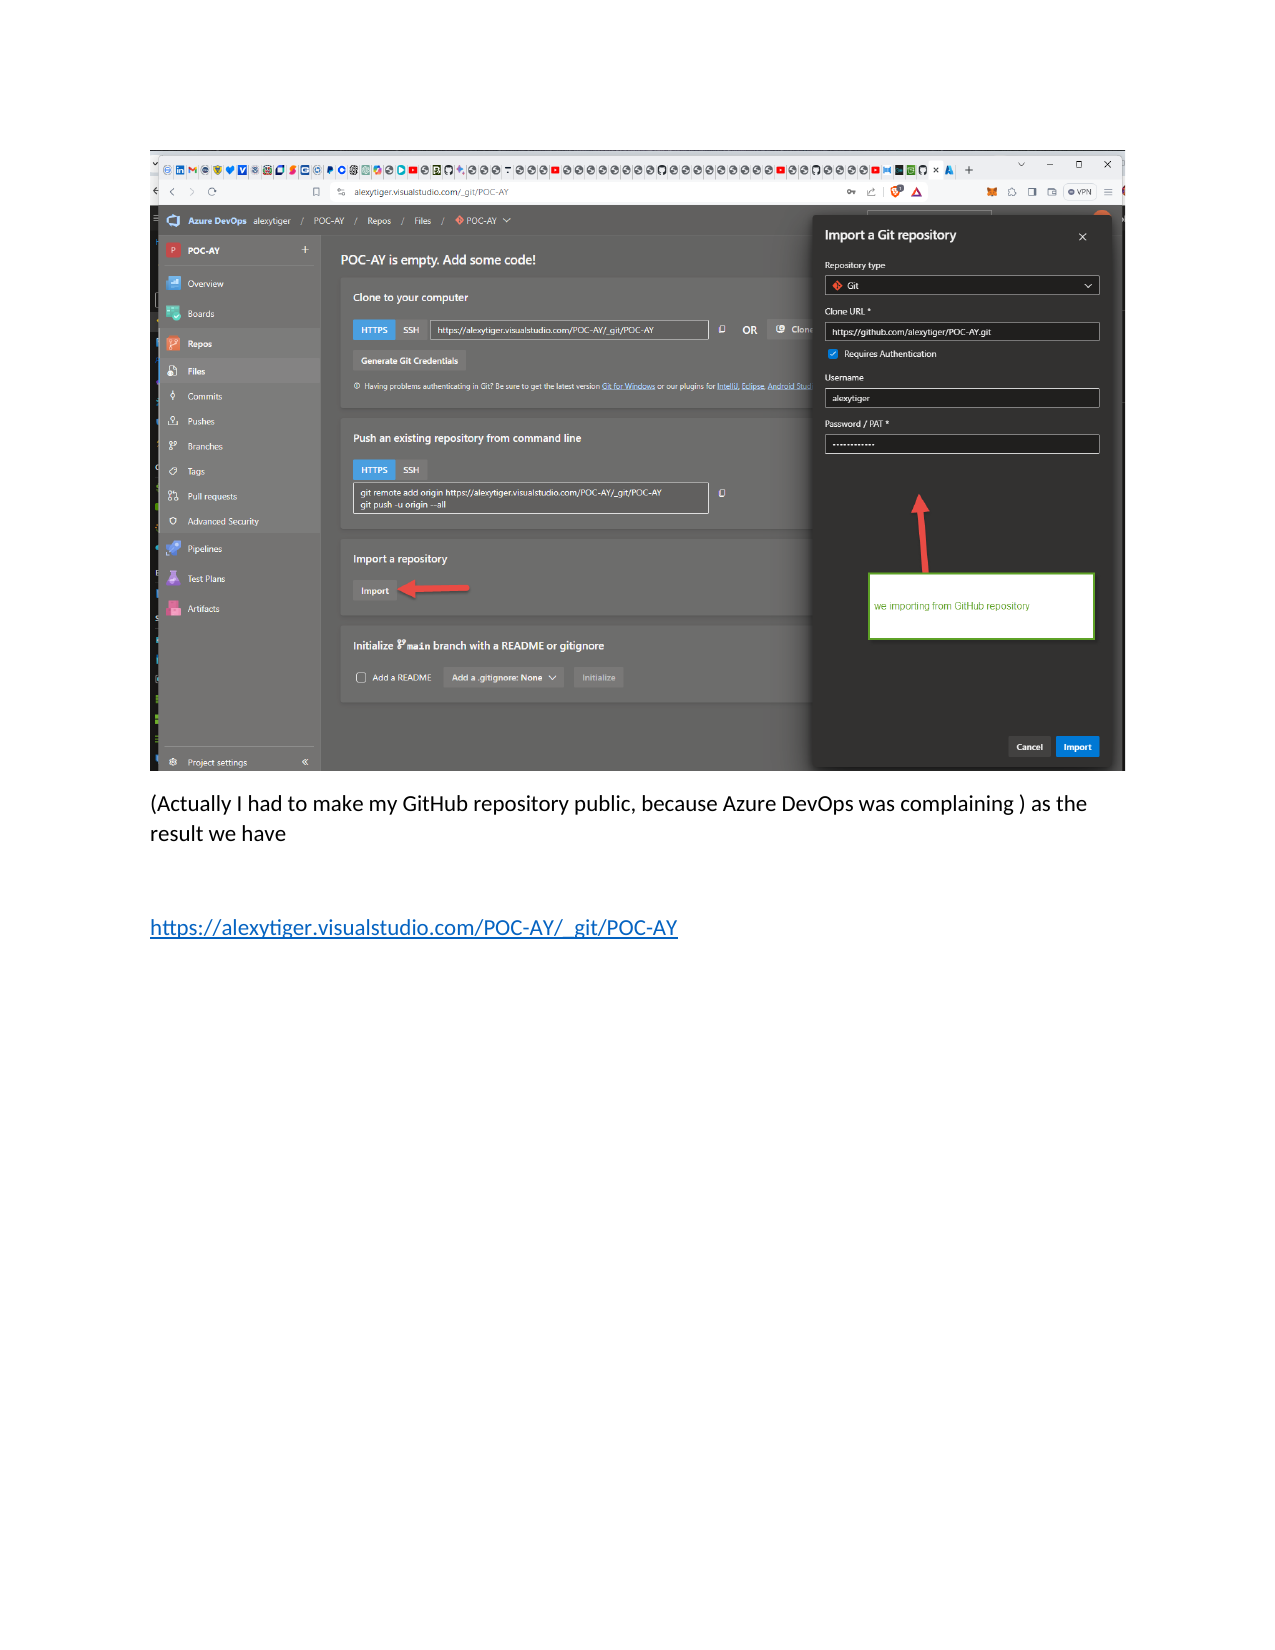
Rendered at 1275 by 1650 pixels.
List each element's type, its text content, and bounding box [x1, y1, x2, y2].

text (Actually I had to make my GitHub repository public, because Azure DevOps was complaining ) as the result we have [150, 789, 1125, 847]
picture [150, 150, 1125, 771]
text https://alexytiger.visualstudio.com/POC-AY/_git/POC-AY [150, 913, 1125, 941]
